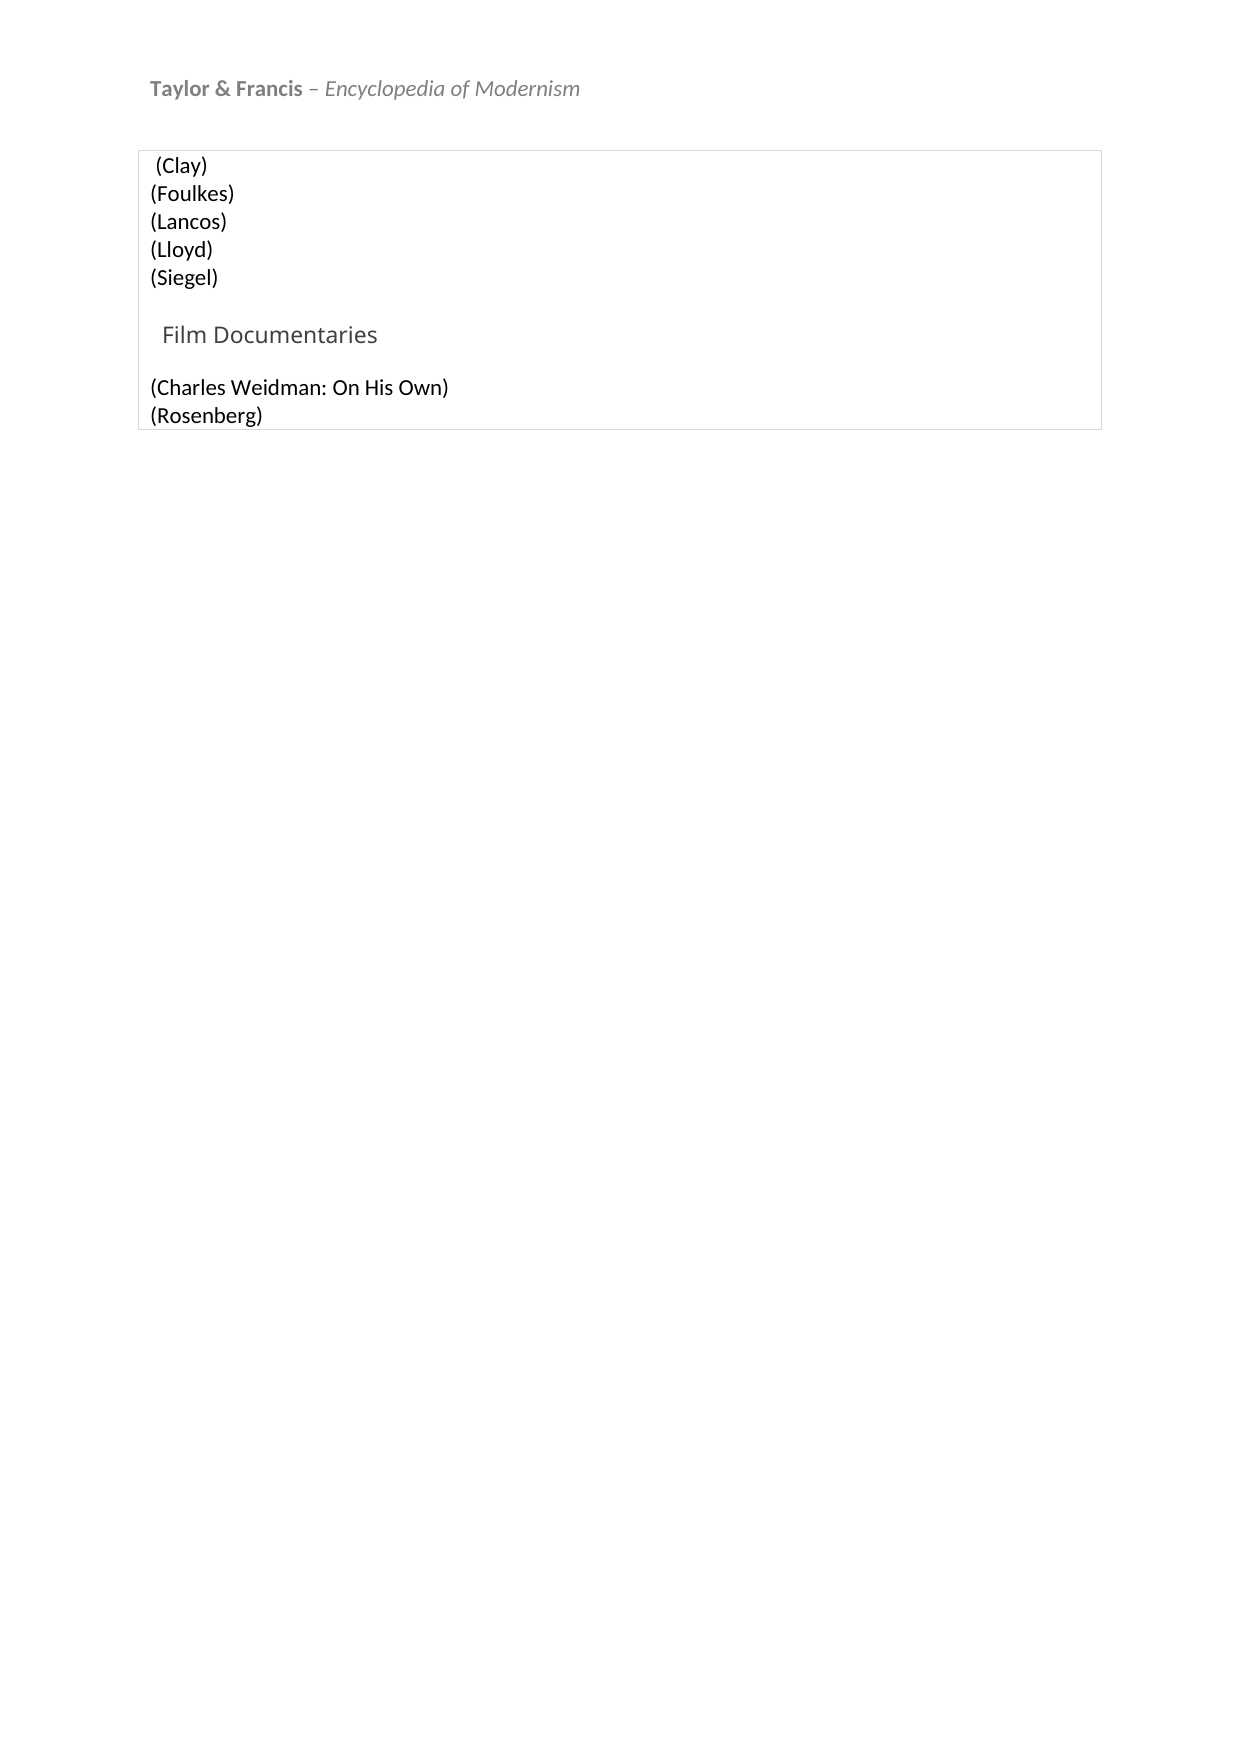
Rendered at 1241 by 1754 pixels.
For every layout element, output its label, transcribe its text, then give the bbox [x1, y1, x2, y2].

table_cell Further reading: [139, 151, 1101, 429]
